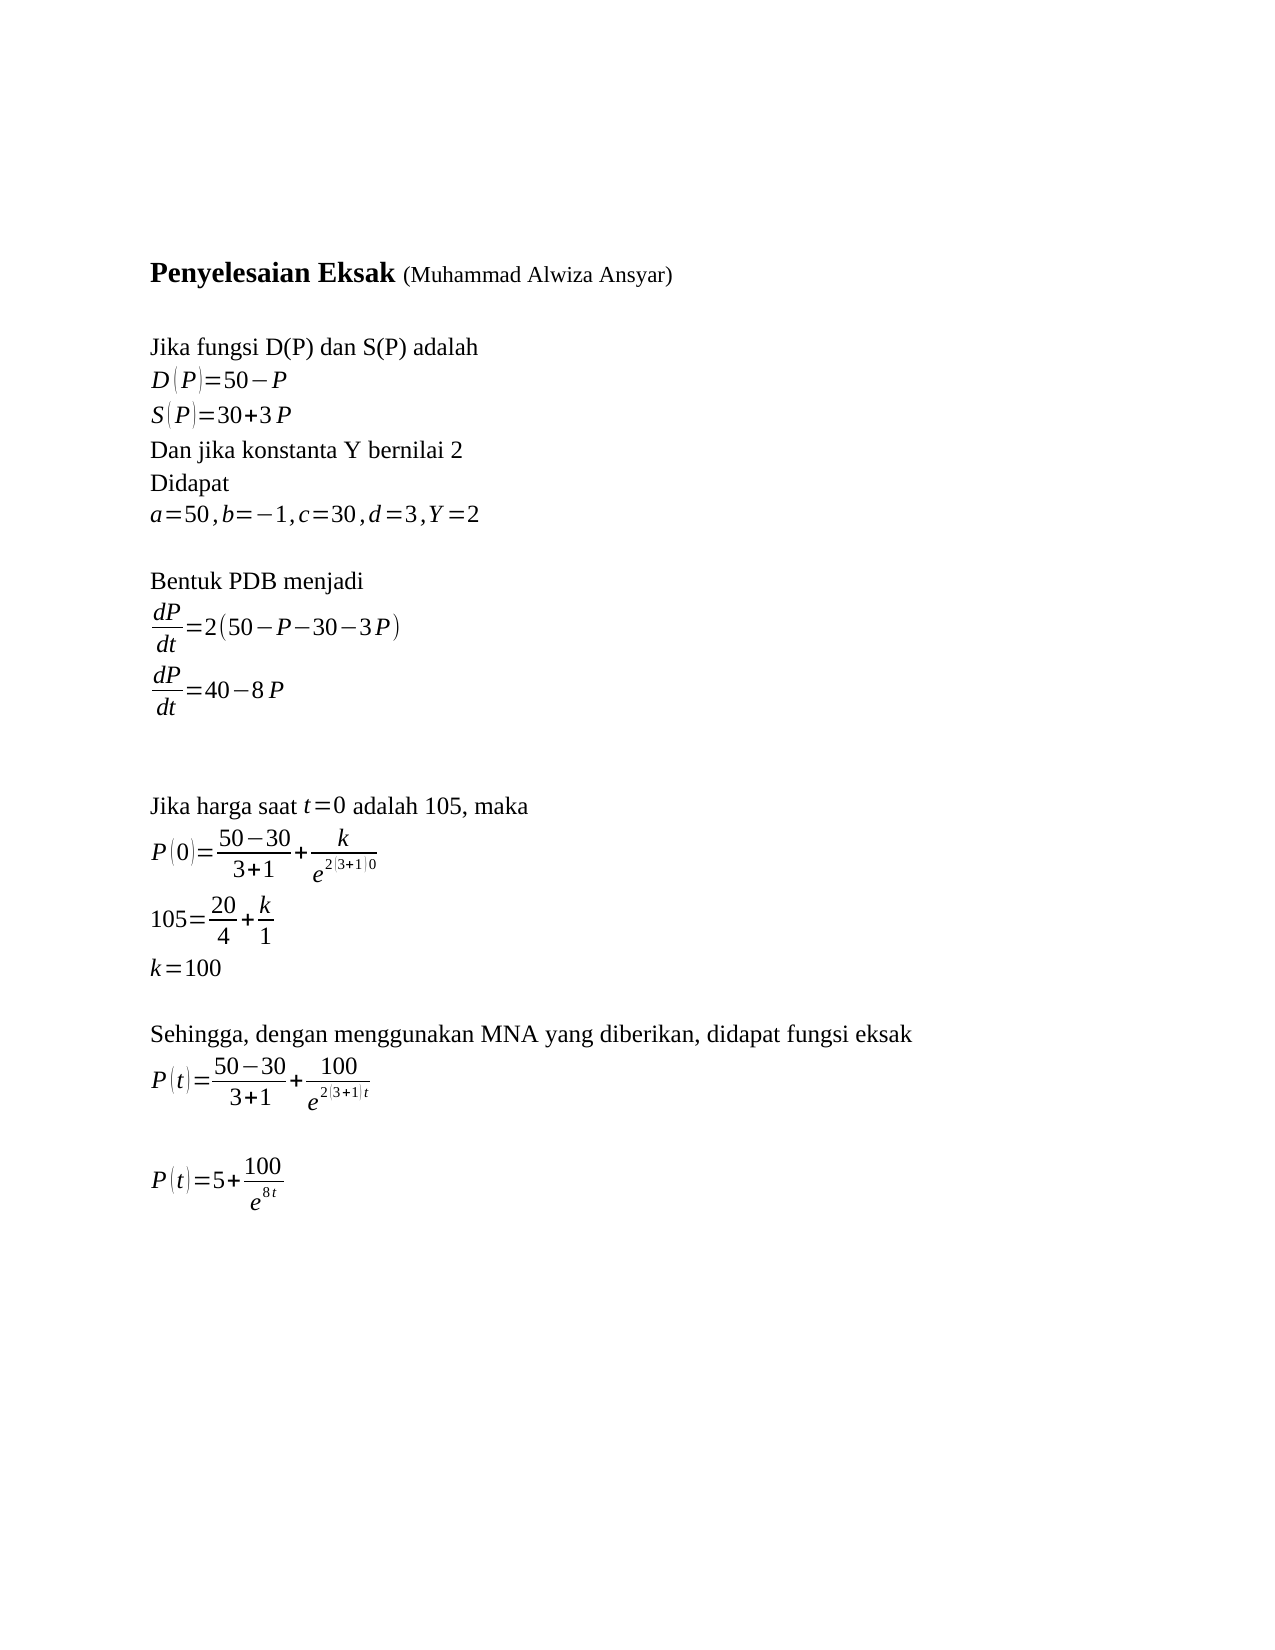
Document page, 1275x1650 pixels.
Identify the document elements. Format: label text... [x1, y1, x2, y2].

text Sehingga, dengan menggunakan MNA yang diberikan, didapat fungsi eksak [150, 1019, 1125, 1048]
text Dan jika konstanta Y bernilai 2 [150, 435, 1125, 463]
text Bentuk PDB menjadi [150, 566, 1125, 595]
text Jika harga saat adalah 105, maka [150, 791, 1125, 820]
text Jika fungsi D(P) dan S(P) adalah [150, 332, 1125, 361]
text Penyelesaian Eksak (Muhammad Alwiza Ansyar) [150, 255, 1125, 288]
text Didapat [150, 468, 1125, 496]
